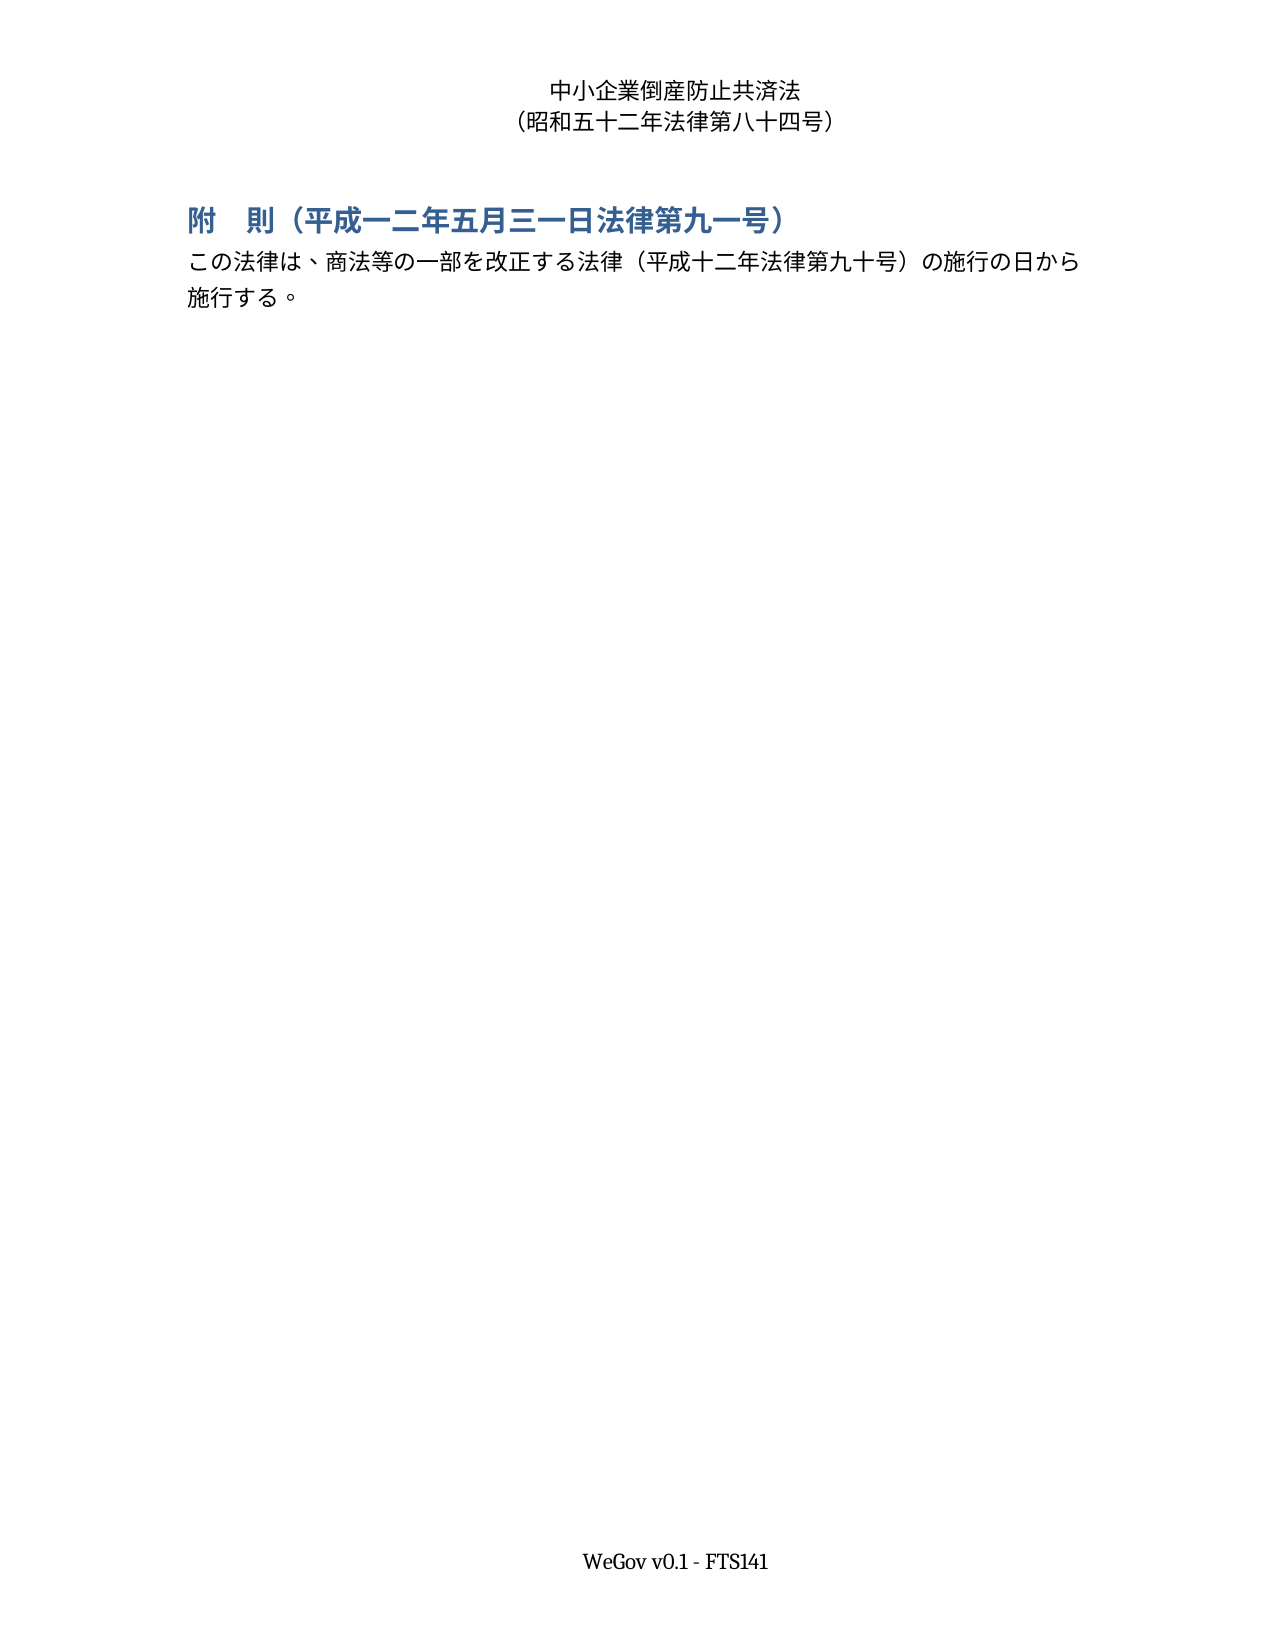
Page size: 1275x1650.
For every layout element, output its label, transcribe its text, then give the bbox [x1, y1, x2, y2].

subtitle 附 則（平成一二年五月三一日法律第九一号） [187, 200, 1087, 240]
text この法律は、商法等の一部を改正する法律（平成十二年法律第九十号）の施行の日から施行する。 [187, 246, 1087, 313]
